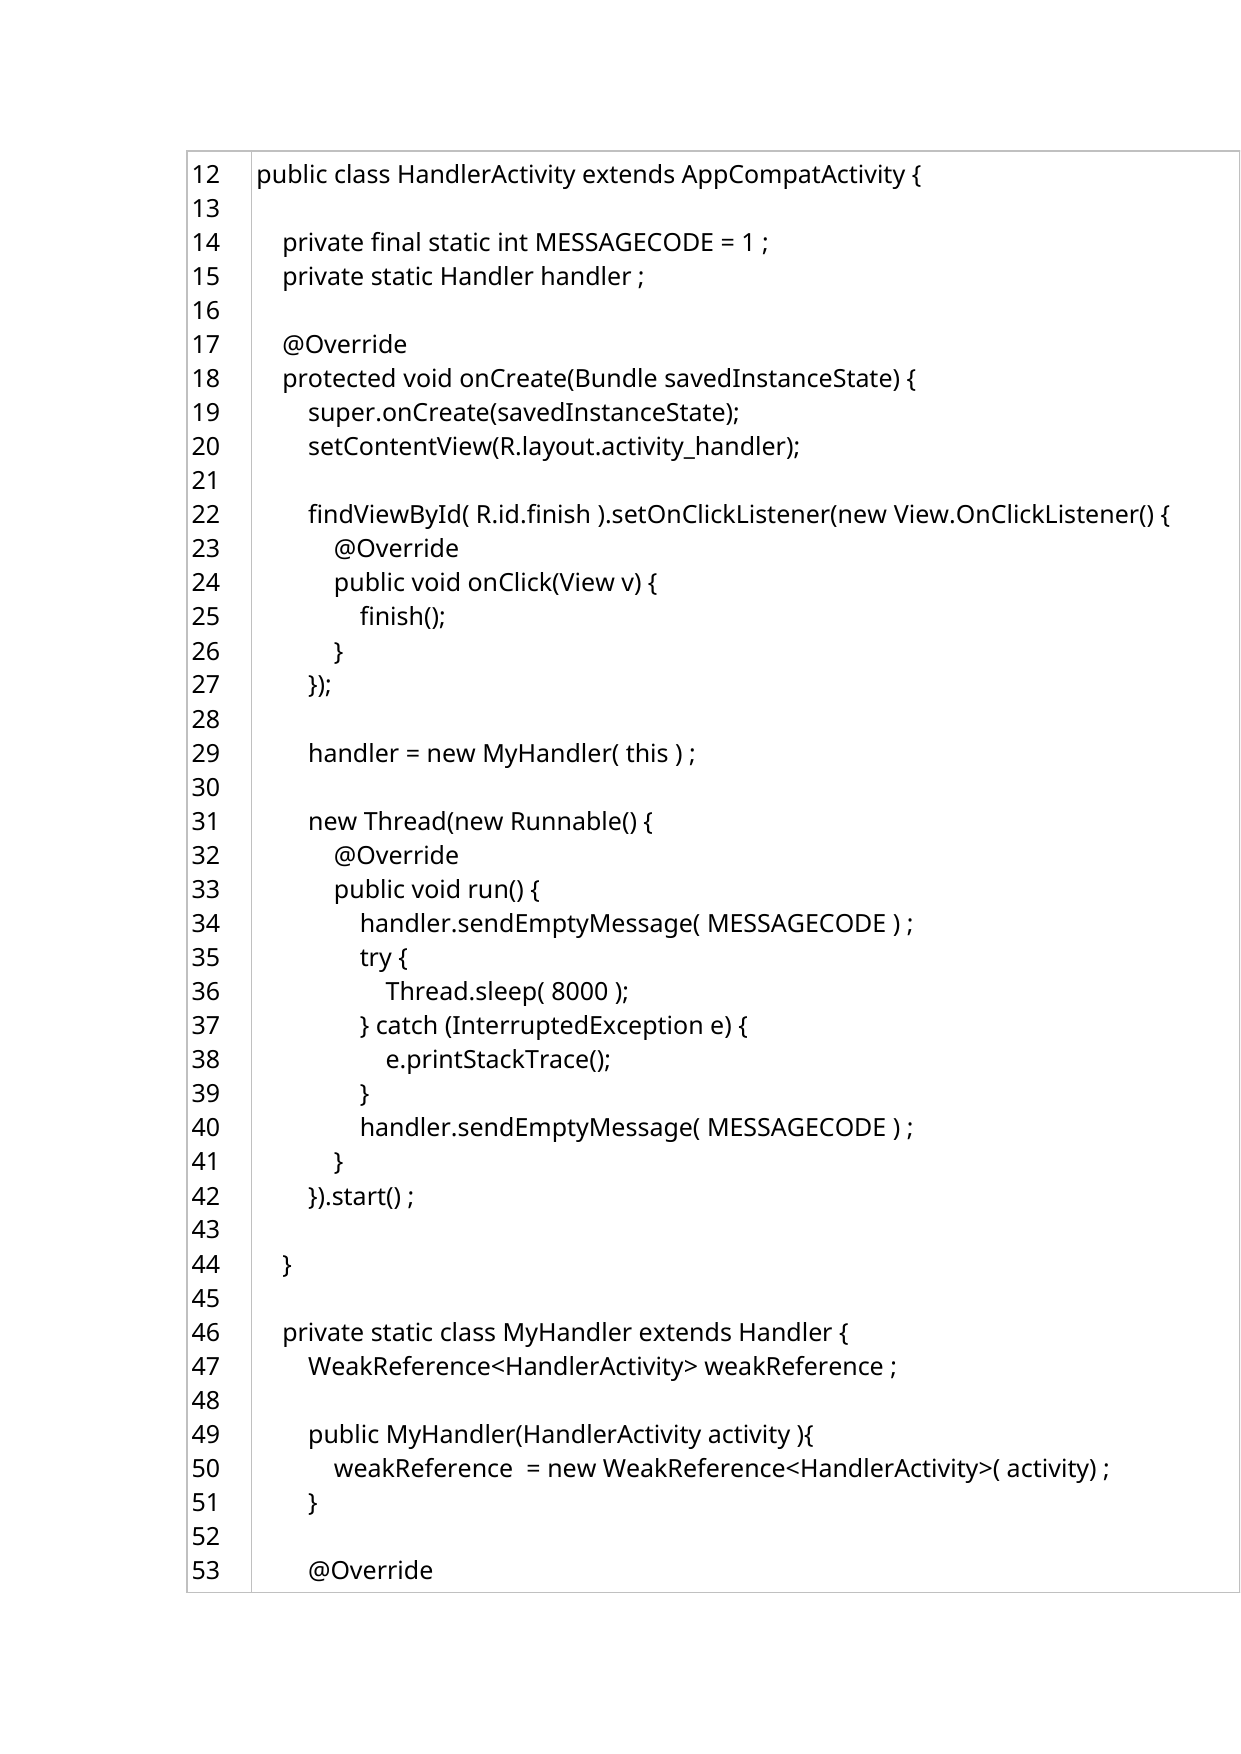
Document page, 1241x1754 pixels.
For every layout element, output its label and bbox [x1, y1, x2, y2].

table_header [252, 152, 1239, 1592]
table_header [188, 152, 251, 1592]
